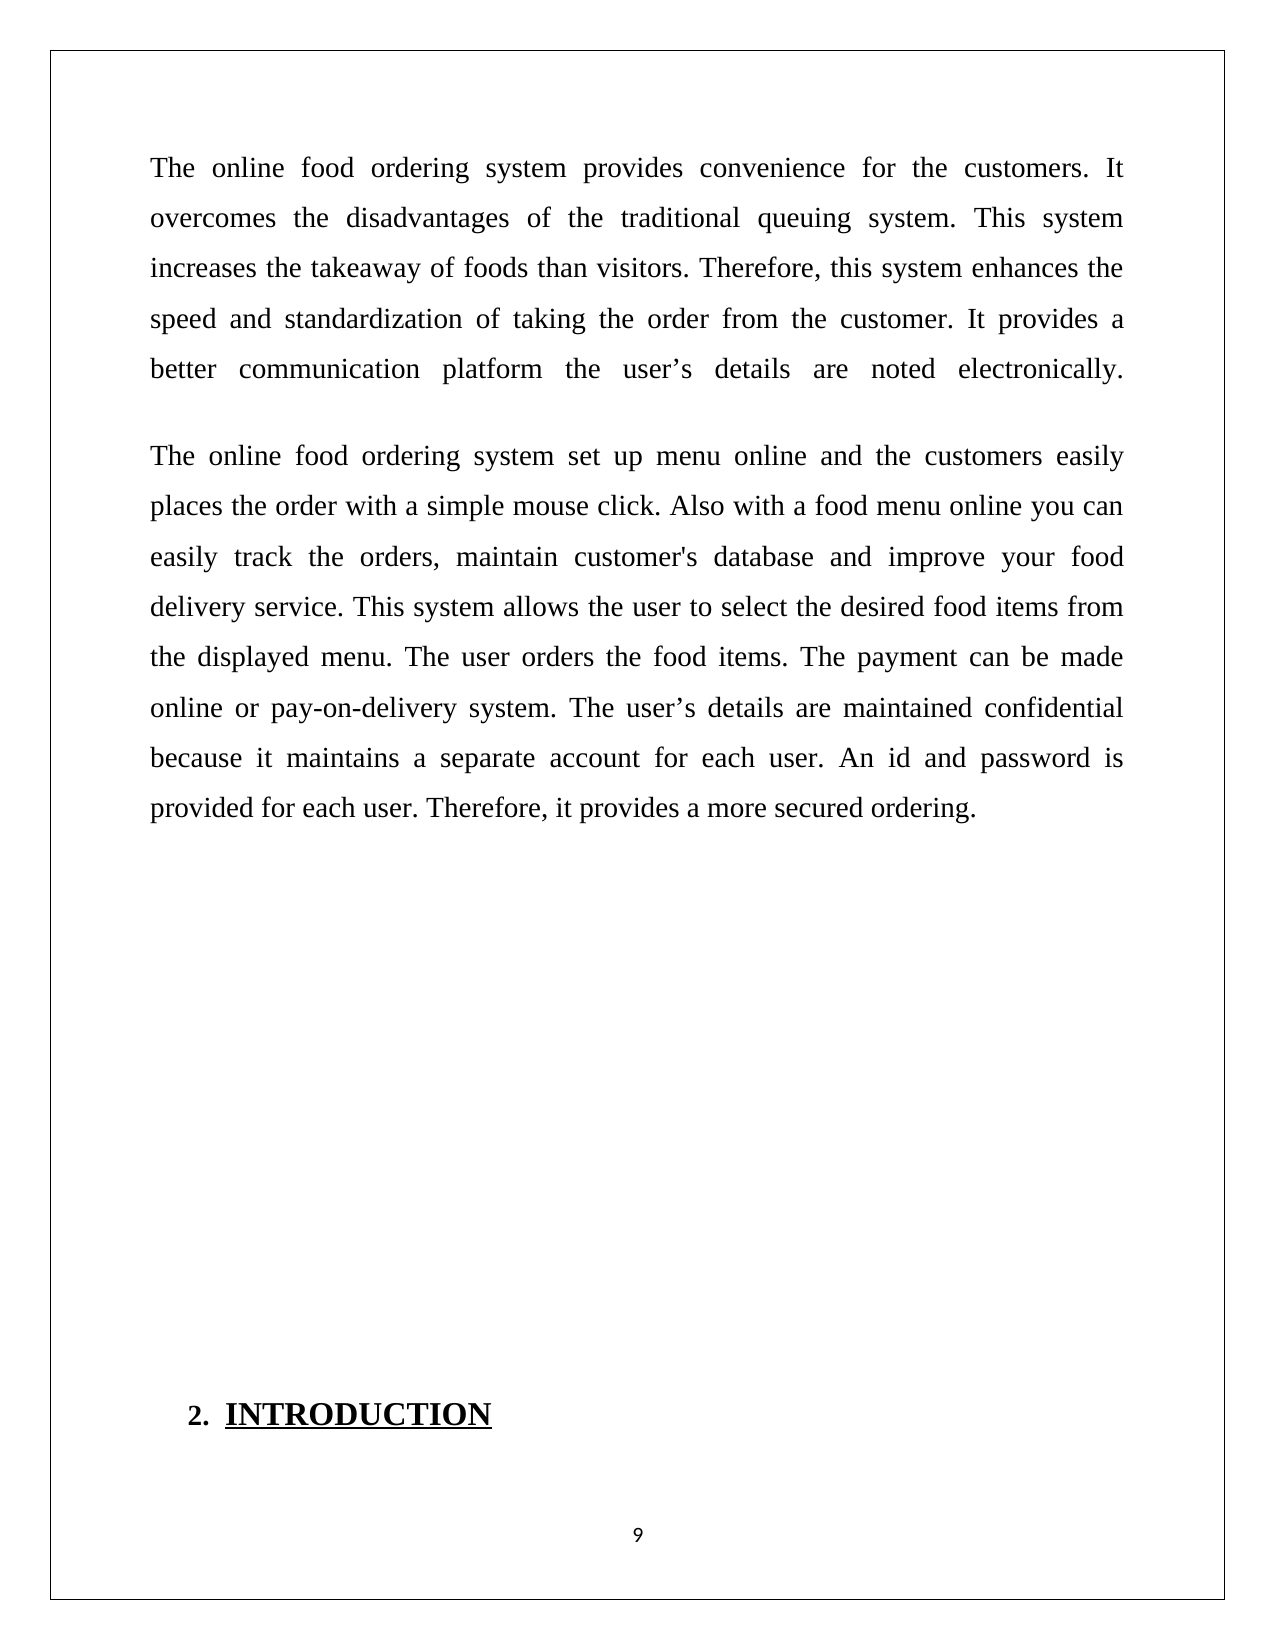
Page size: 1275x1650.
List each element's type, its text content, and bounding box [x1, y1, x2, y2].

text The online food ordering system provides convenience for the customers. It overcomes the disadvantages of the traditional queuing system. This system increases the takeaway of foods than visitors. Therefore, this system enhances the speed and standardization of taking the order from the customer. It provides a better communication platform the user’s details are noted electronically. [150, 150, 1125, 425]
list INTRODUCTION [187, 1394, 1125, 1432]
text The online food ordering system set up menu online and the customers easily places the order with a simple mouse click. Also with a food menu online you can easily track the orders, maintain customer's database and improve your food delivery service. This system allows the user to select the desired food items from the displayed menu. The user orders the food items. The payment can be made online or pay-on-delivery system. The user’s details are maintained confidential because it maintains a separate account for each user. An id and password is provided for each user. Therefore, it provides a more secured ordering. [150, 438, 1125, 824]
